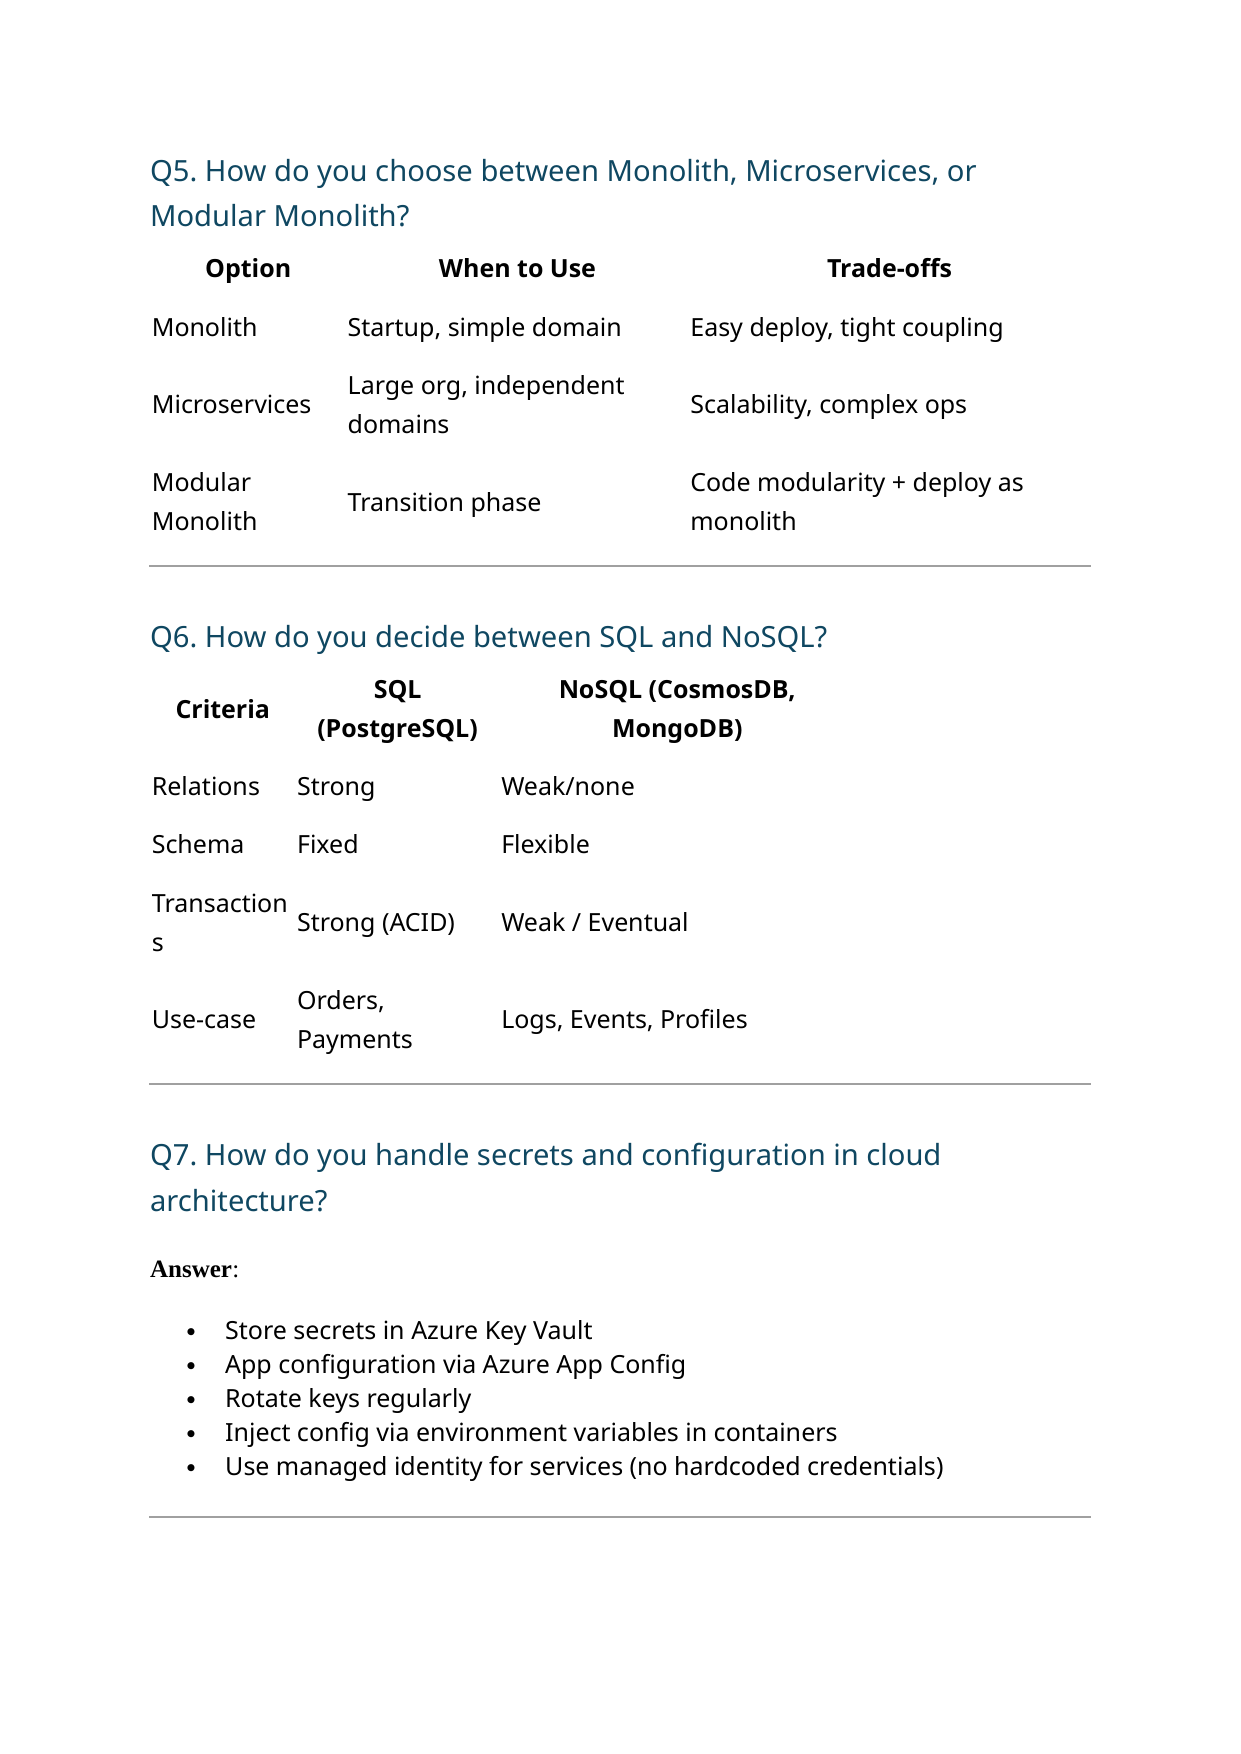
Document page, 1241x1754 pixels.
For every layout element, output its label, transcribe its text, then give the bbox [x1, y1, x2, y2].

table_cell Strong [295, 768, 499, 826]
table_cell Flexible [500, 826, 854, 884]
text Answer: [150, 1254, 1090, 1283]
table_cell Logs, Events, Profiles [500, 981, 854, 1078]
table_cell Monolith [150, 308, 346, 366]
list Use managed identity for services (no hardcoded credentials) [187, 1449, 1090, 1483]
subtitle Q5. How do you choose between Monolith, Microservices, or Modular Monolith? [150, 150, 1090, 235]
table_cell Code modularity + deploy as monolith [689, 463, 1090, 560]
table_cell Use-case [150, 981, 295, 1078]
table_cell Orders, Payments [295, 981, 499, 1078]
list App configuration via Azure App Config [187, 1347, 1090, 1381]
table_cell Modular Monolith [150, 463, 346, 560]
table_cell Scalability, complex ops [689, 366, 1090, 463]
table_cell Microservices [150, 366, 346, 463]
list Store secrets in Azure Key Vault [187, 1312, 1090, 1347]
table_cell Fixed [295, 826, 499, 884]
table_cell Weak/none [500, 768, 854, 826]
table_header Criteria [150, 670, 295, 767]
table_cell Large org, independent domains [346, 366, 688, 463]
list Rotate keys regularly [187, 1381, 1090, 1415]
table_cell Startup, simple domain [346, 308, 688, 366]
table_cell Relations [150, 768, 295, 826]
list Inject config via environment variables in containers [187, 1415, 1090, 1449]
table_header When to Use [346, 250, 688, 308]
subtitle Q6. How do you decide between SQL and NoSQL? [150, 616, 1090, 656]
table_cell Transition phase [346, 463, 688, 560]
table_header NoSQL (CosmosDB, MongoDB) [500, 670, 854, 767]
table_header SQL (PostgreSQL) [295, 670, 499, 767]
table_cell Strong (ACID) [295, 884, 499, 981]
table_header Option [150, 250, 346, 308]
table_cell Schema [150, 826, 295, 884]
table_cell Easy deploy, tight coupling [689, 308, 1090, 366]
table_cell Weak / Eventual [500, 884, 854, 981]
subtitle Q7. How do you handle secrets and configuration in cloud architecture? [150, 1134, 1090, 1219]
table_cell Transactions [150, 884, 295, 981]
table_header Trade-offs [689, 250, 1090, 308]
